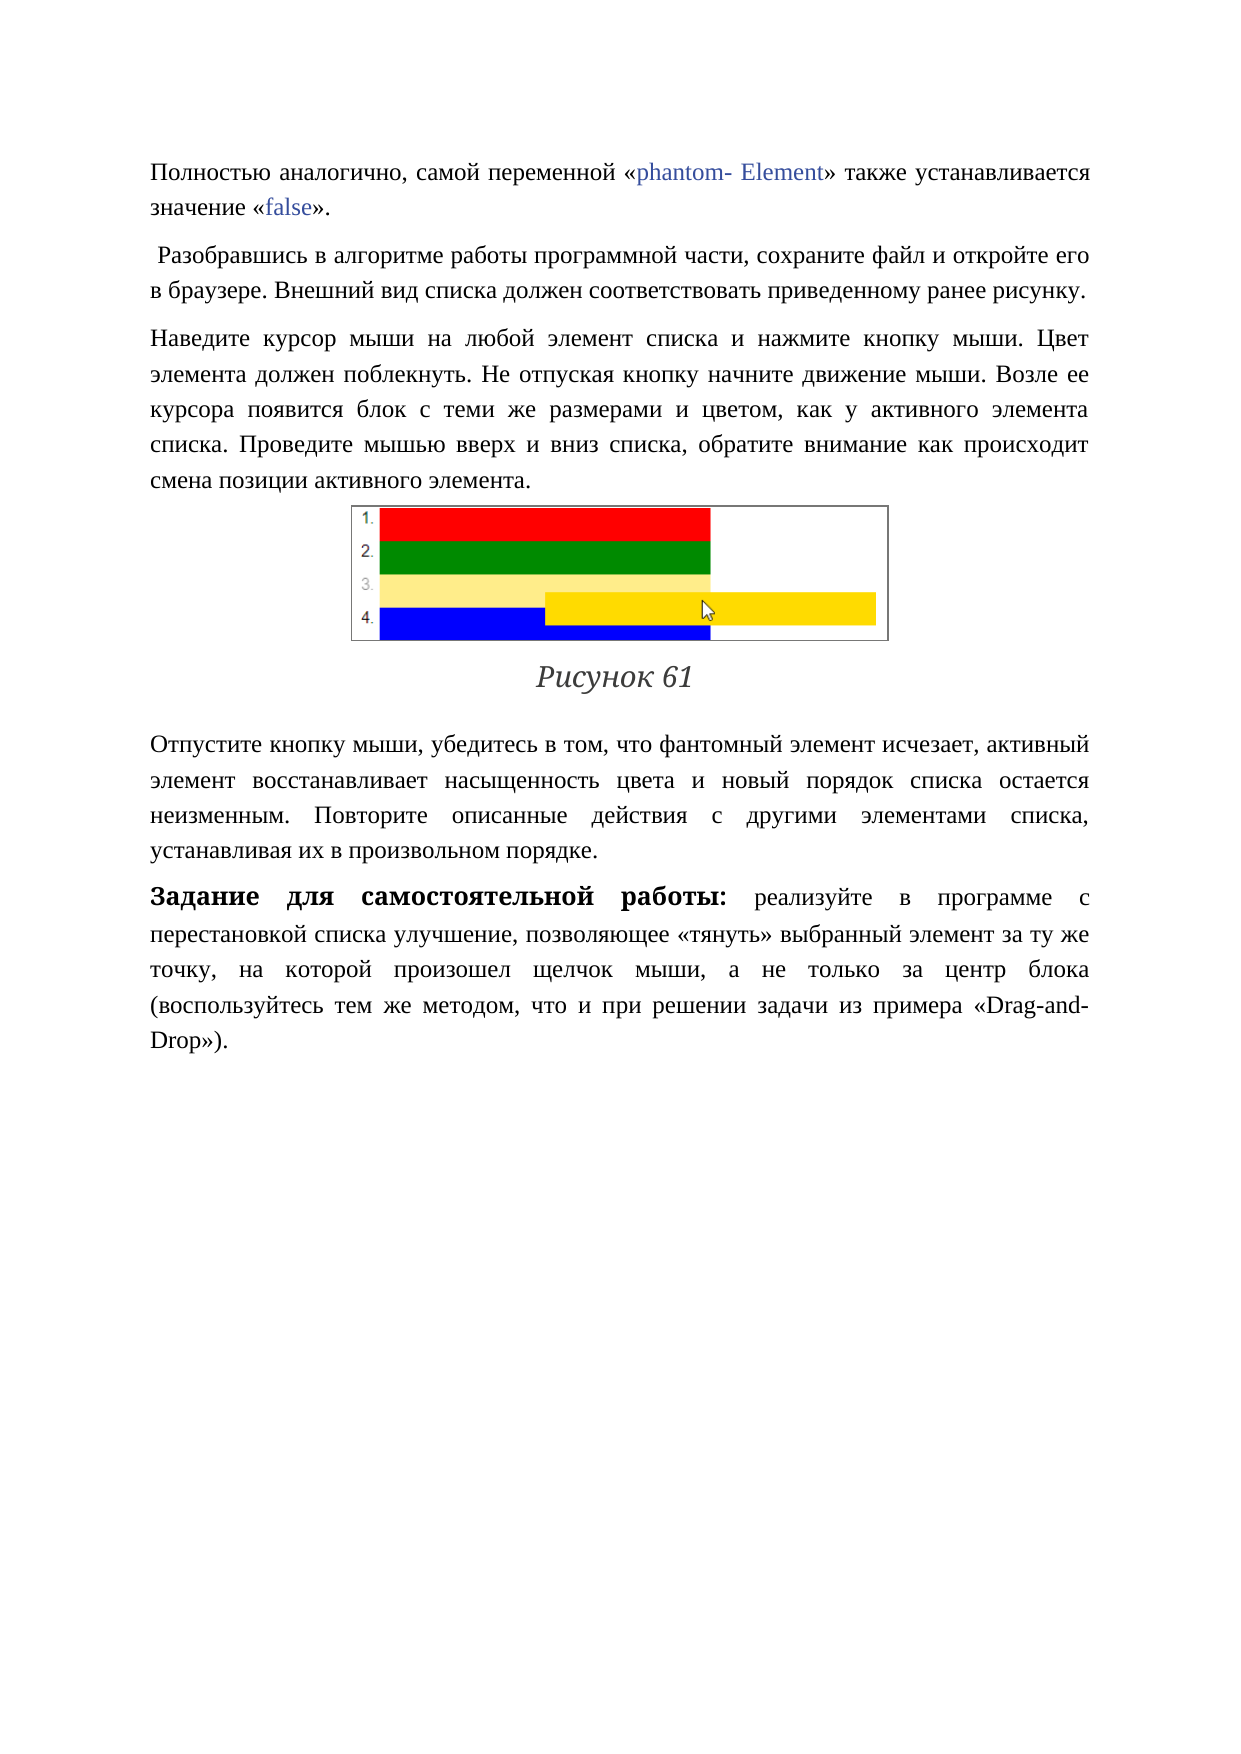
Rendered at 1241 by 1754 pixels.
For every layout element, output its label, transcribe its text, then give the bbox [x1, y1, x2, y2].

text Наведите курсор мыши на любой элемент списка и нажмите кнопку мыши. Цвет элемента должен поблекнуть. Не отпуская кнопку начните движение мыши. Возле ее курсора появится блок с теми же размерами и цветом, как у активного элемента списка. Проведите мышью вверх и вниз списка, обратите внимание как происходит смена позиции активного элемента. [150, 317, 1090, 494]
picture [361, 508, 876, 640]
text Отпустите кнопку мыши, убедитесь в том, что фантомный элемент исчезает, активный элемент восстанавливает насыщенность цвета и новый порядок списка остается неизменным. Повторите описанные действия с другими элементами списка, устанавливая их в произвольном порядке. [150, 723, 1090, 864]
text Рисунок 61 [223, 656, 1010, 696]
text Задание для самостоятельной работы: реализуйте в программе с перестановкой списка улучшение, позволяющее «тянуть» выбранный элемент за ту же точку, на которой произошел щелчок мыши, а не только за центр блока (воспользуйтесь тем же методом, что и при решении задачи из примера «Drag-and-Drop»). [150, 877, 1090, 1054]
text Разобравшись в алгоритме работы программной части, сохраните файл и откройте его в браузере. Внешний вид списка должен соответствовать приведенному ранее рисунку. [150, 233, 1090, 304]
text Полностью аналогично, самой переменной «phantom- Element» также устанавливается значение «false». [150, 150, 1090, 221]
